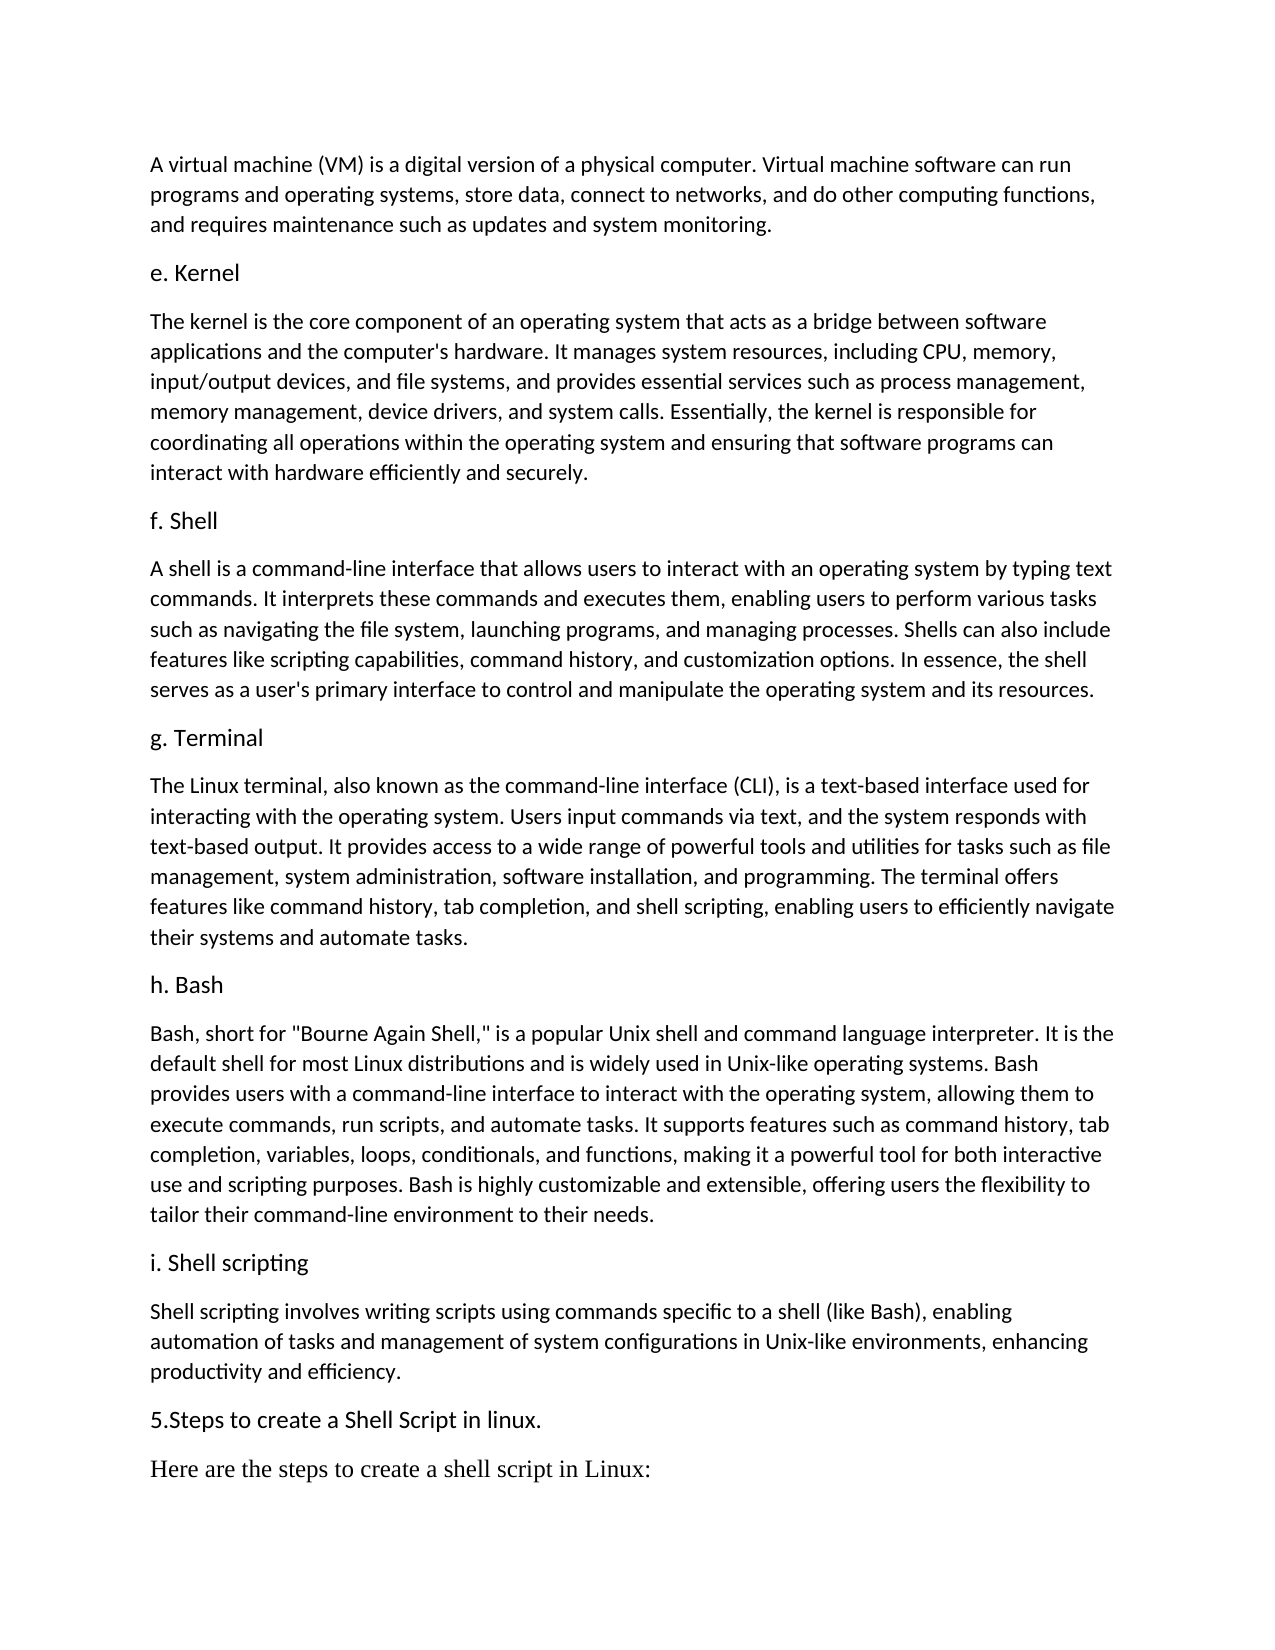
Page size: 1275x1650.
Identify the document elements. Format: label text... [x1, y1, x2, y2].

text e. Kernel [150, 257, 1125, 288]
text f. Shell [150, 505, 1125, 535]
text Bash, short for "Bourne Again Shell," is a popular Unix shell and command language interpreter. It is the default shell for most Linux distributions and is widely used in Unix-like operating systems. Bash provides users with a command-line interface to interact with the operating system, allowing them to execute commands, run scripts, and automate tasks. It supports features such as command history, tab completion, variables, loops, conditionals, and functions, making it a powerful tool for both interactive use and scripting purposes. Bash is highly customizable and extensible, offering users the flexibility to tailor their command-line environment to their needs. [150, 1019, 1125, 1228]
text A shell is a command-line interface that allows users to interact with an operating system by typing text commands. It interprets these commands and executes them, enabling users to perform various tasks such as navigating the file system, launching programs, and managing processes. Shells can also include features like scripting capabilities, command history, and customization options. In essence, the shell serves as a user's primary interface to control and manipulate the operating system and its resources. [150, 554, 1125, 703]
text h. Bash [150, 969, 1125, 1000]
text A virtual machine (VM) is a digital version of a physical computer. Virtual machine software can run programs and operating systems, store data, connect to networks, and do other computing functions, and requires maintenance such as updates and system monitoring. [150, 150, 1125, 238]
text g. Terminal [150, 722, 1125, 753]
text Shell scripting involves writing scripts using commands specific to a shell (like Bash), enabling automation of tasks and management of system configurations in Unix-like environments, enhancing productivity and efficiency. [150, 1297, 1125, 1385]
text The Linux terminal, also known as the command-line interface (CLI), is a text-based interface used for interacting with the operating system. Users input commands via text, and the system responds with text-based output. It provides access to a wide range of powerful tools and utilities for tasks such as file management, system administration, software installation, and programming. The terminal offers features like command history, tab completion, and shell scripting, enabling users to efficiently navigate their systems and automate tasks. [150, 772, 1125, 951]
text The kernel is the core component of an operating system that acts as a bridge between software applications and the computer's hardware. It manages system resources, including CPU, memory, input/output devices, and file systems, and provides essential services such as process management, memory management, device drivers, and system calls. Essentially, the kernel is responsible for coordinating all operations within the operating system and ensuring that software programs can interact with hardware efficiently and securely. [150, 307, 1125, 486]
text Here are the steps to create a shell script in Linux: [150, 1454, 1125, 1482]
text 5.Steps to create a Shell Script in linux. [150, 1404, 1125, 1435]
text i. Shell scripting [150, 1247, 1125, 1278]
